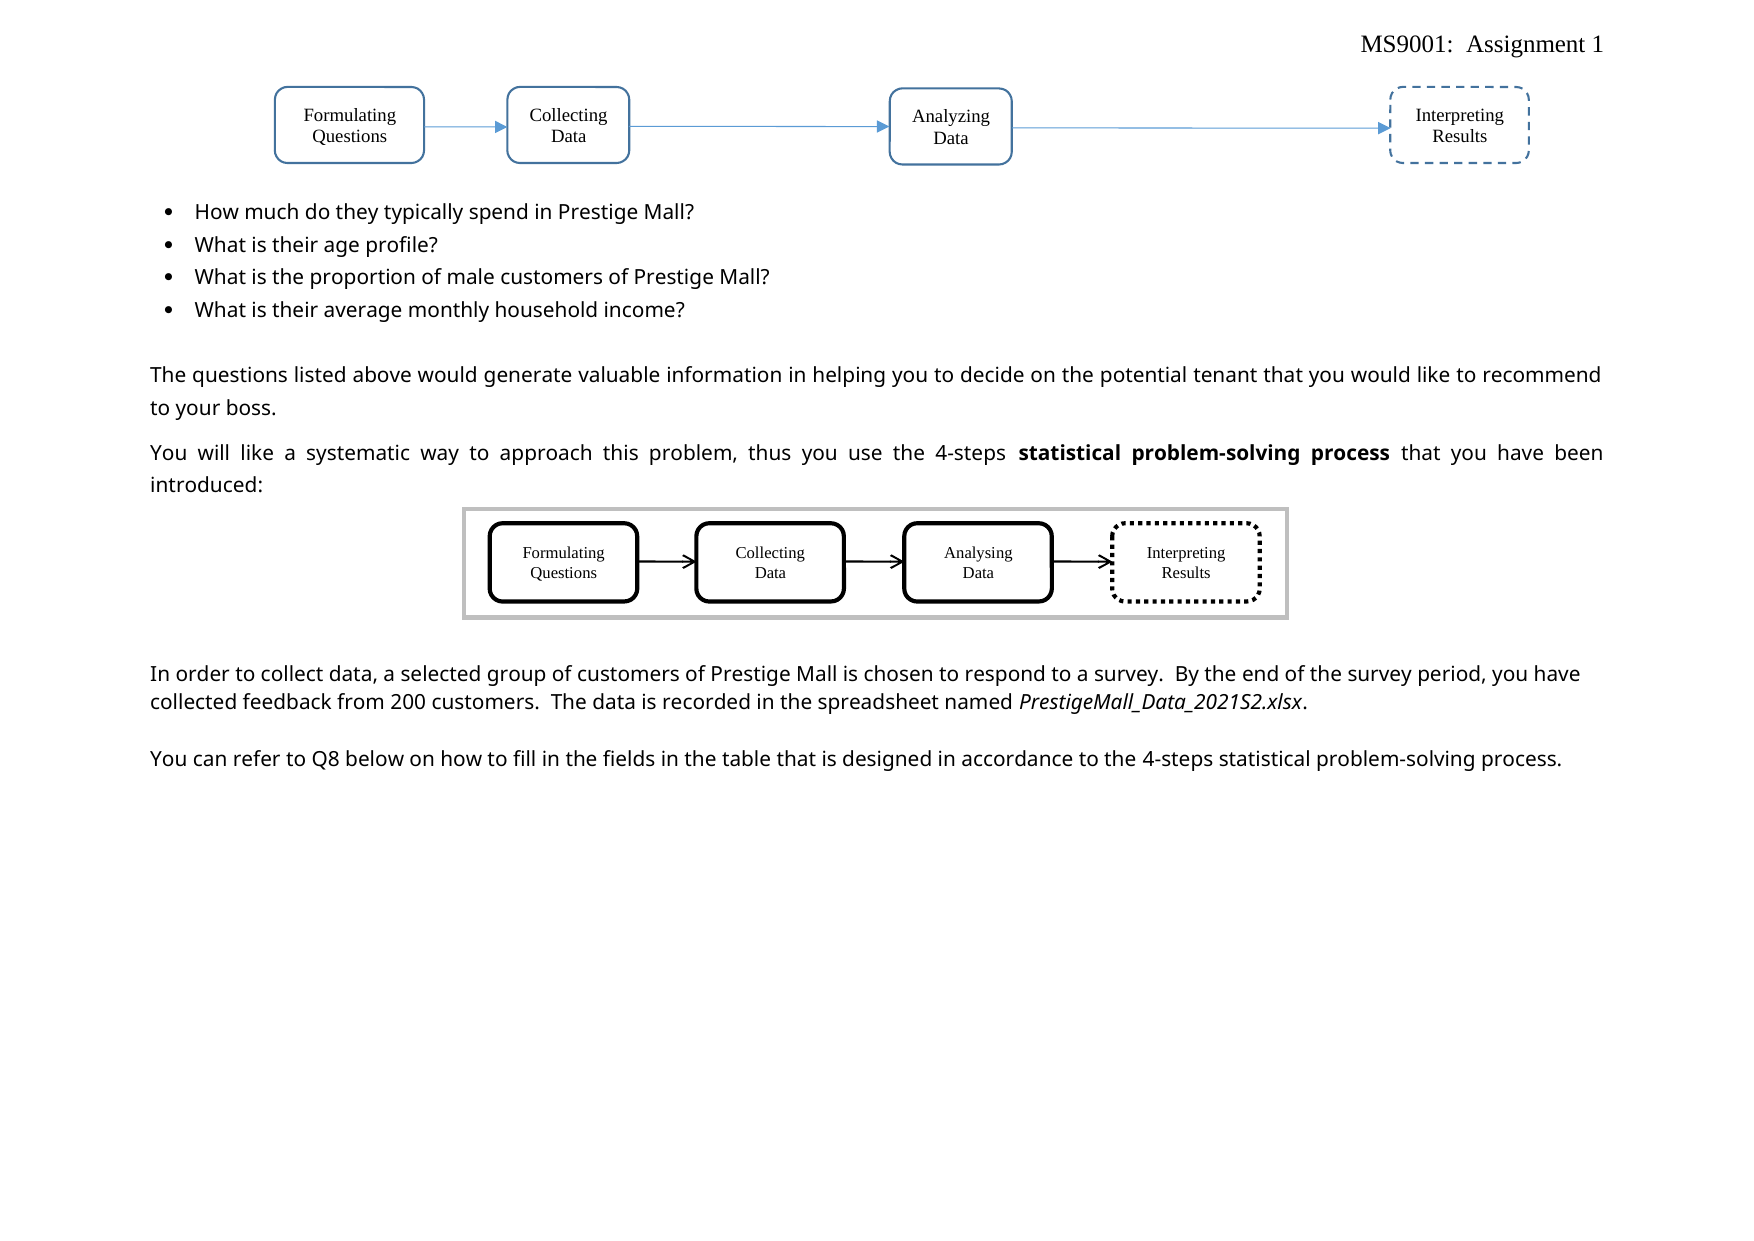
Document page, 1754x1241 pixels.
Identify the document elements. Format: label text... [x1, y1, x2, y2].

text The questions listed above would generate valuable information in helping you to decide on the potential tenant that you would like to recommend to your boss. [150, 360, 1604, 421]
list What is the proportion of male customers of Prestige Mall? [165, 262, 1604, 291]
text You will like a systematic way to approach this problem, thus you use the 4-steps statistical problem-solving process that you have been introduced: [150, 438, 1604, 499]
list What is their age profile? [165, 230, 1604, 258]
text In order to collect data, a selected group of customers of Prestige Mall is chosen to respond to a survey. By the end of the survey period, you have collected feedback from 200 customers. The data is recorded in the spreadsheet named PrestigeMall_Data_2021S2.xlsx. [150, 659, 1604, 716]
text You can refer to Q8 below on how to fill in the fields in the table that is designed in accordance to the 4-steps statistical problem-solving process. [150, 744, 1604, 773]
list How much do they typically spend in Prestige Mall? [165, 197, 1604, 226]
list What is their average monthly household income? [165, 295, 1604, 323]
